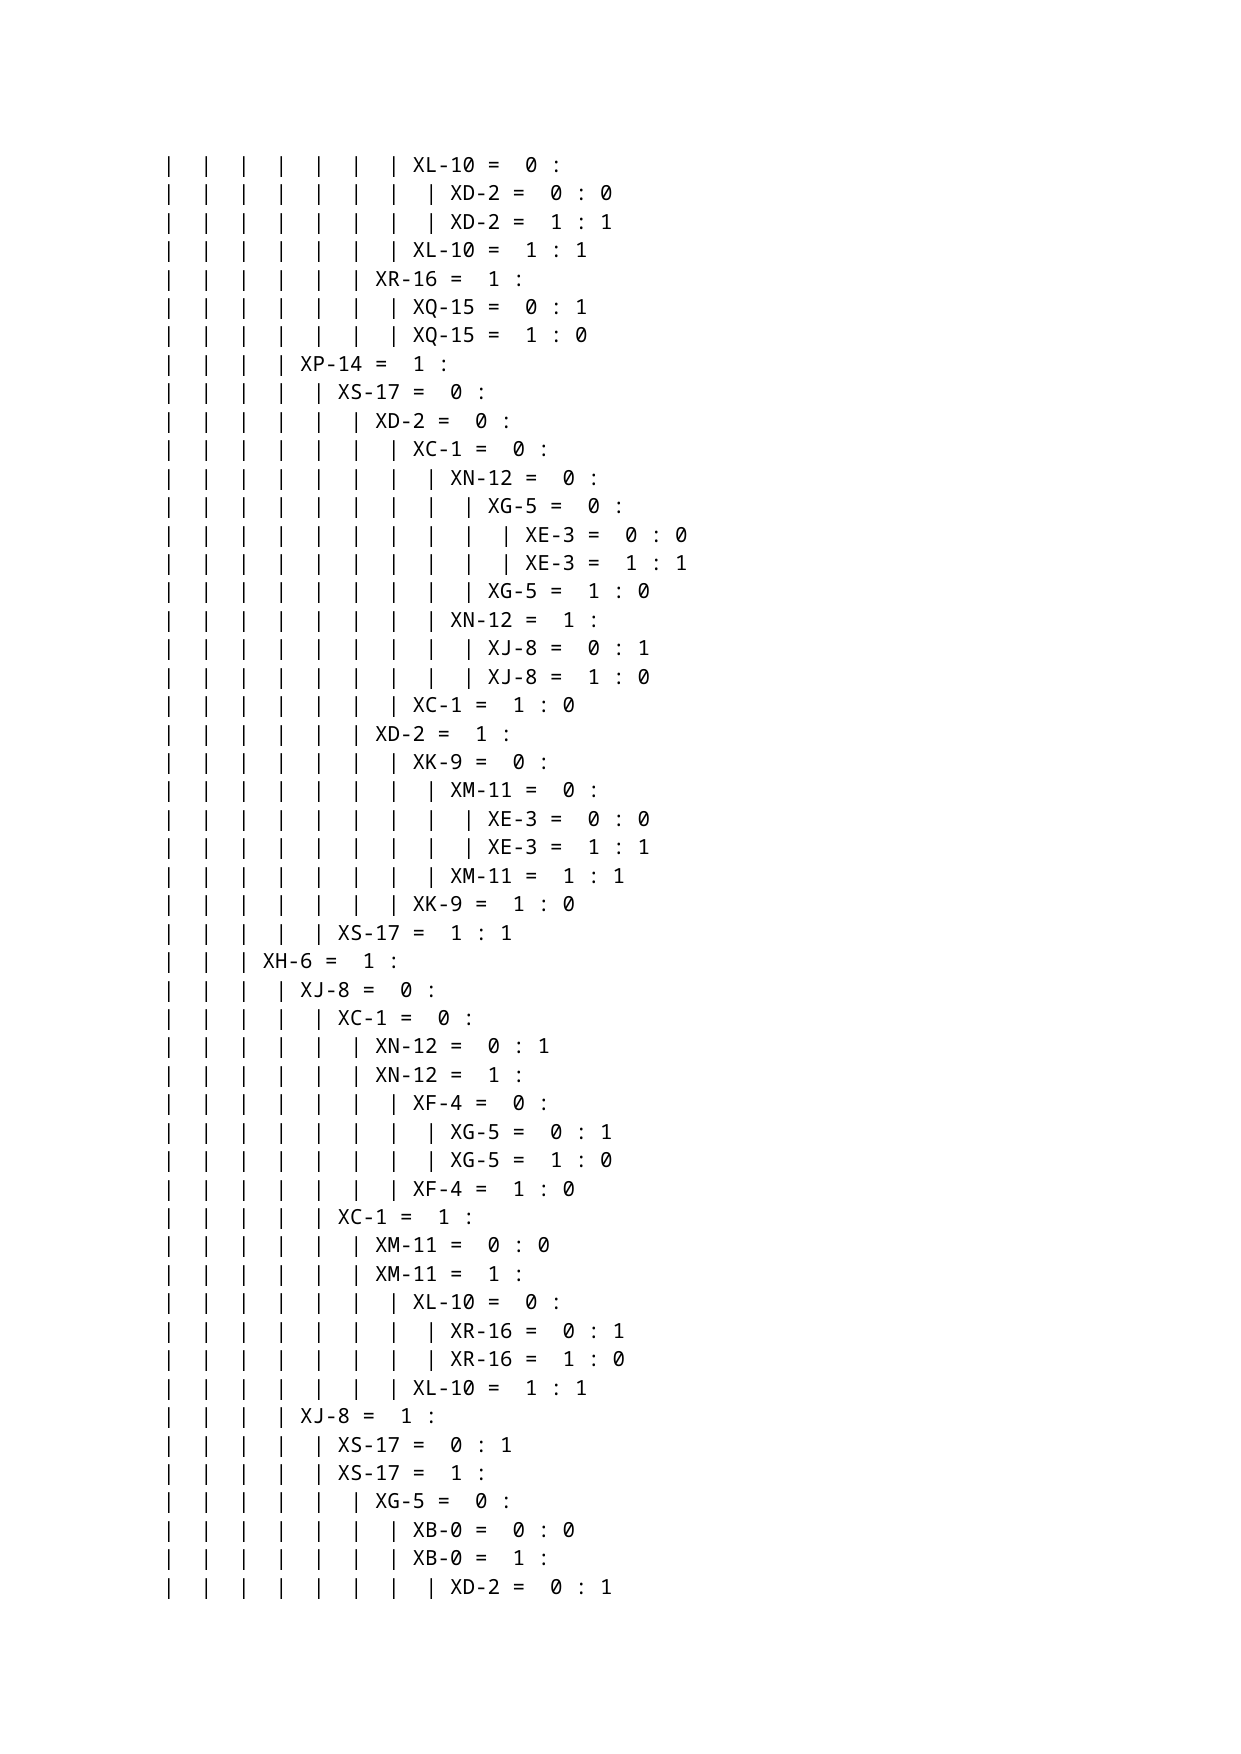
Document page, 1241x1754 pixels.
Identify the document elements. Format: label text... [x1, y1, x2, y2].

text | | | | XJ-8 = 1 : [150, 1401, 1090, 1430]
text | | | | | | | XL-10 = 0 : [150, 1287, 1090, 1316]
text | | | XH-6 = 1 : [150, 946, 1090, 975]
text | | | | | | | XB-0 = 1 : [150, 1543, 1090, 1572]
text | | | | | | | | XD-2 = 0 : 1 [150, 1572, 1090, 1600]
text | | | | | | | XC-1 = 0 : [150, 434, 1090, 463]
text | | | | | | | | XN-12 = 1 : [150, 605, 1090, 633]
text | | | | | | | | | | XE-3 = 1 : 1 [150, 548, 1090, 577]
text | | | | | | XR-16 = 1 : [150, 264, 1090, 292]
text | | | | | | | | | XE-3 = 1 : 1 [150, 832, 1090, 861]
text | | | | | | | | | XE-3 = 0 : 0 [150, 804, 1090, 832]
text | | | | | | XD-2 = 0 : [150, 406, 1090, 434]
text | | | | | | | | XD-2 = 1 : 1 [150, 207, 1090, 235]
text | | | | | | | | | XJ-8 = 0 : 1 [150, 633, 1090, 662]
text | | | | | | | | XG-5 = 0 : 1 [150, 1117, 1090, 1145]
text | | | | | | | | XD-2 = 0 : 0 [150, 178, 1090, 207]
text | | | | | | | XB-0 = 0 : 0 [150, 1515, 1090, 1543]
text | | | | | | | | | XG-5 = 0 : [150, 491, 1090, 520]
text | | | | | | | XF-4 = 1 : 0 [150, 1174, 1090, 1202]
text | | | | | XS-17 = 0 : 1 [150, 1430, 1090, 1458]
text | | | | | | XG-5 = 0 : [150, 1487, 1090, 1515]
text | | | | | | | XL-10 = 0 : [150, 150, 1090, 178]
text | | | | | | | | | XG-5 = 1 : 0 [150, 577, 1090, 605]
text | | | | | XS-17 = 1 : [150, 1458, 1090, 1487]
text | | | | | | | | XM-11 = 0 : [150, 776, 1090, 804]
text | | | | | | XD-2 = 1 : [150, 719, 1090, 747]
text | | | | | | | | | XJ-8 = 1 : 0 [150, 662, 1090, 690]
text | | | | | | | | XR-16 = 1 : 0 [150, 1344, 1090, 1373]
text | | | | | | XM-11 = 1 : [150, 1259, 1090, 1287]
text | | | | | | | XL-10 = 1 : 1 [150, 1373, 1090, 1401]
text | | | | | | | XQ-15 = 1 : 0 [150, 321, 1090, 349]
text | | | | | | | | XR-16 = 0 : 1 [150, 1316, 1090, 1344]
text | | | | | | | | XN-12 = 0 : [150, 463, 1090, 491]
text | | | | | | | | | | XE-3 = 0 : 0 [150, 520, 1090, 548]
text | | | | | XS-17 = 0 : [150, 377, 1090, 406]
text | | | | | | XN-12 = 1 : [150, 1060, 1090, 1088]
text | | | | | | | | XM-11 = 1 : 1 [150, 861, 1090, 889]
text | | | | | | | XC-1 = 1 : 0 [150, 690, 1090, 719]
text | | | | XP-14 = 1 : [150, 349, 1090, 377]
text | | | | | | XM-11 = 0 : 0 [150, 1231, 1090, 1259]
text | | | | XJ-8 = 0 : [150, 975, 1090, 1003]
text | | | | | | XN-12 = 0 : 1 [150, 1032, 1090, 1060]
text | | | | | | | | XG-5 = 1 : 0 [150, 1145, 1090, 1174]
text | | | | | | | XL-10 = 1 : 1 [150, 235, 1090, 264]
text | | | | | | | XK-9 = 0 : [150, 747, 1090, 776]
text | | | | | XC-1 = 0 : [150, 1003, 1090, 1032]
text | | | | | XC-1 = 1 : [150, 1202, 1090, 1231]
text | | | | | XS-17 = 1 : 1 [150, 918, 1090, 946]
text | | | | | | | XQ-15 = 0 : 1 [150, 292, 1090, 321]
text | | | | | | | XF-4 = 0 : [150, 1088, 1090, 1117]
text | | | | | | | XK-9 = 1 : 0 [150, 889, 1090, 918]
